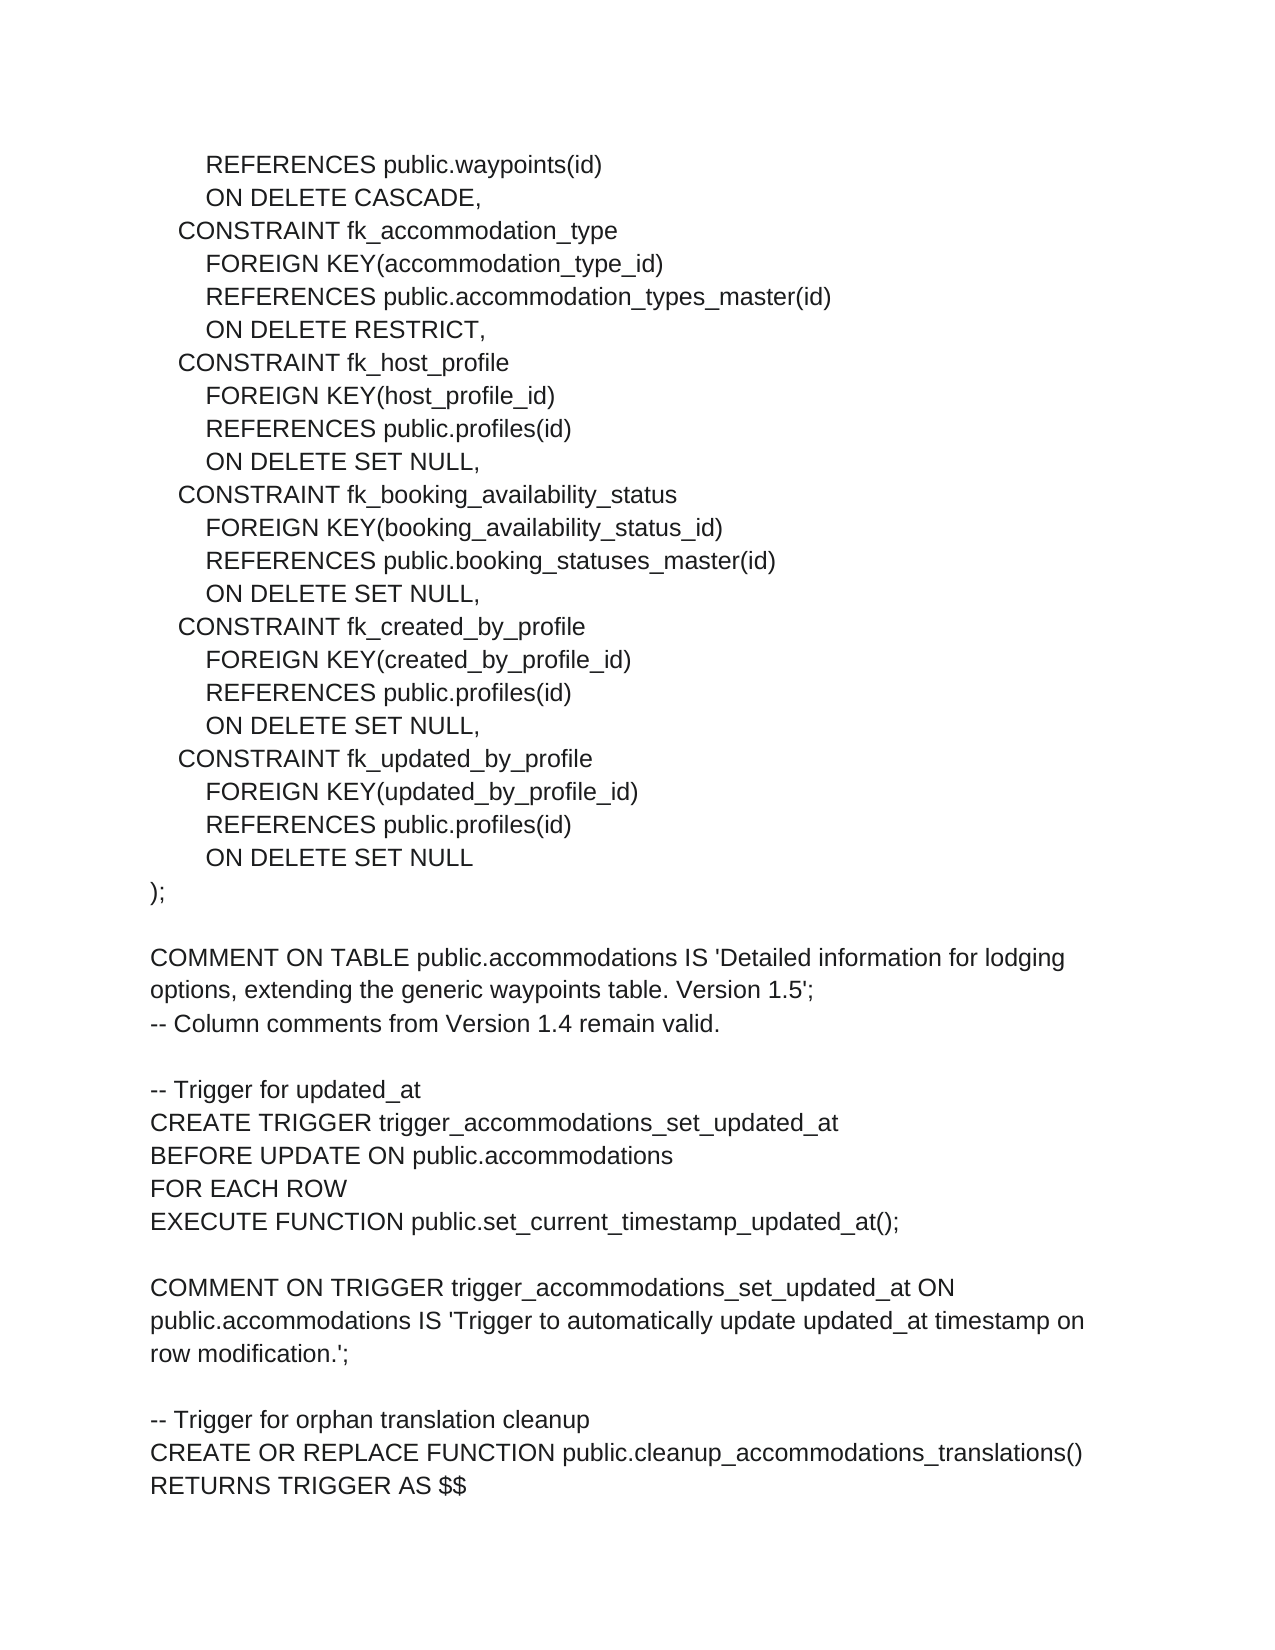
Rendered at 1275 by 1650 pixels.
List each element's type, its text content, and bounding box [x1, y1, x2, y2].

text ); [150, 876, 1125, 905]
text REFERENCES public.waypoints(id) [150, 150, 1125, 179]
text FOR EACH ROW [150, 1174, 1125, 1202]
text REFERENCES public.profiles(id) [150, 678, 1125, 707]
text ON DELETE SET NULL, [150, 447, 1125, 476]
text -- Column comments from Version 1.4 remain valid. [150, 1008, 1125, 1037]
text FOREIGN KEY(host_profile_id) [150, 381, 1125, 410]
text ON DELETE RESTRICT, [150, 315, 1125, 344]
text REFERENCES public.booking_statuses_master(id) [150, 546, 1125, 575]
text -- Trigger for orphan translation cleanup [150, 1405, 1125, 1433]
text CONSTRAINT fk_created_by_profile [150, 612, 1125, 641]
text ON DELETE SET NULL [150, 843, 1125, 872]
text ON DELETE SET NULL, [150, 711, 1125, 740]
text -- Trigger for updated_at [150, 1074, 1125, 1103]
text CREATE TRIGGER trigger_accommodations_set_updated_at [150, 1108, 1125, 1136]
text CONSTRAINT fk_booking_availability_status [150, 480, 1125, 509]
text FOREIGN KEY(created_by_profile_id) [150, 645, 1125, 674]
text CONSTRAINT fk_updated_by_profile [150, 744, 1125, 773]
text ON DELETE CASCADE, [150, 183, 1125, 212]
text FOREIGN KEY(booking_availability_status_id) [150, 513, 1125, 542]
text EXECUTE FUNCTION public.set_current_timestamp_updated_at(); [150, 1207, 1125, 1235]
text RETURNS TRIGGER AS $$ [150, 1471, 1125, 1499]
text CREATE OR REPLACE FUNCTION public.cleanup_accommodations_translations() [150, 1438, 1125, 1467]
text CONSTRAINT fk_accommodation_type [150, 216, 1125, 245]
text REFERENCES public.profiles(id) [150, 414, 1125, 443]
text BEFORE UPDATE ON public.accommodations [150, 1141, 1125, 1169]
text COMMENT ON TABLE public.accommodations IS 'Detailed information for lodging options, extending the generic waypoints table. Version 1.5'; [150, 942, 1125, 1004]
text CONSTRAINT fk_host_profile [150, 348, 1125, 377]
text REFERENCES public.accommodation_types_master(id) [150, 282, 1125, 311]
text FOREIGN KEY(updated_by_profile_id) [150, 777, 1125, 806]
text FOREIGN KEY(accommodation_type_id) [150, 249, 1125, 278]
text REFERENCES public.profiles(id) [150, 810, 1125, 839]
text ON DELETE SET NULL, [150, 579, 1125, 608]
text COMMENT ON TRIGGER trigger_accommodations_set_updated_at ON public.accommodations IS 'Trigger to automatically update updated_at timestamp on row modification.'; [150, 1273, 1125, 1367]
